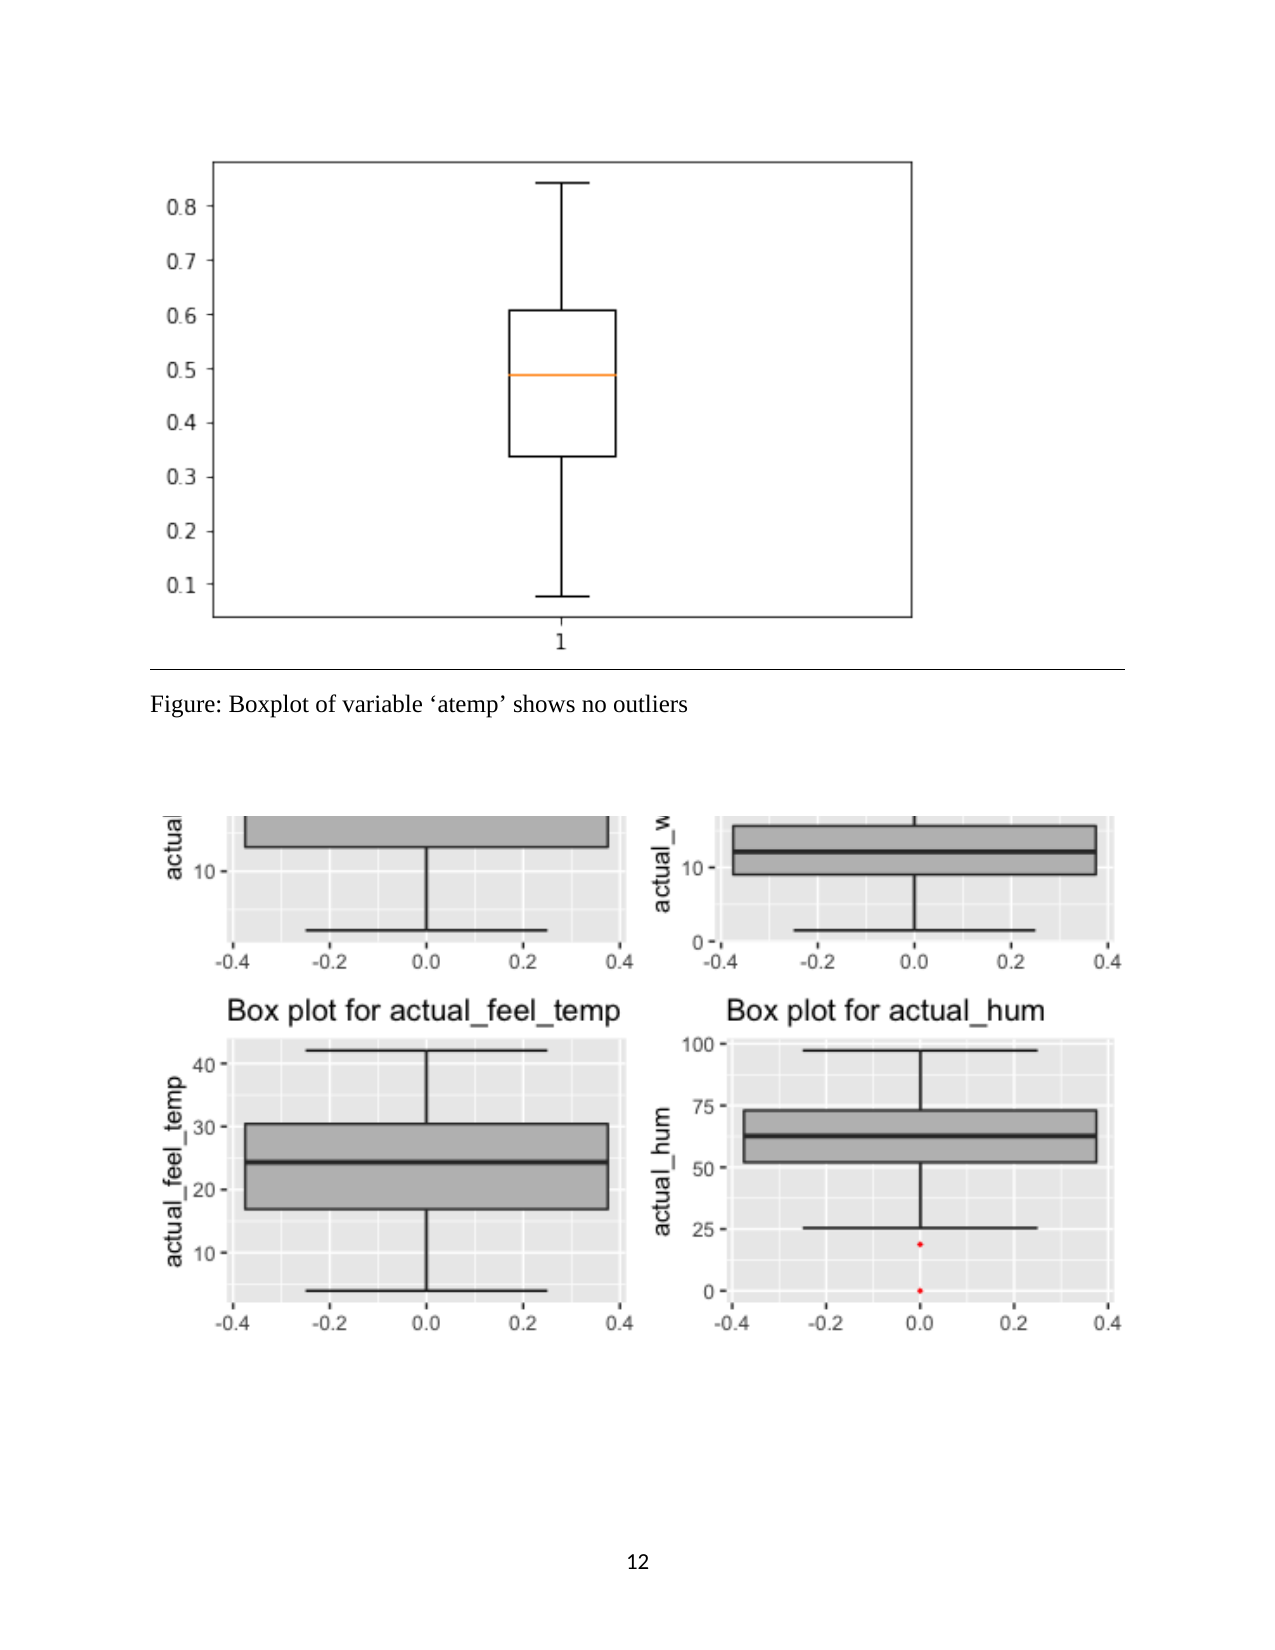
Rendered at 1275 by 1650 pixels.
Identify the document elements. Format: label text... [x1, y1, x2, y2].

picture [151, 816, 1127, 1346]
text Figure: Boxplot of variable ‘atemp’ shows no outliers [150, 689, 1125, 718]
picture [150, 150, 926, 667]
